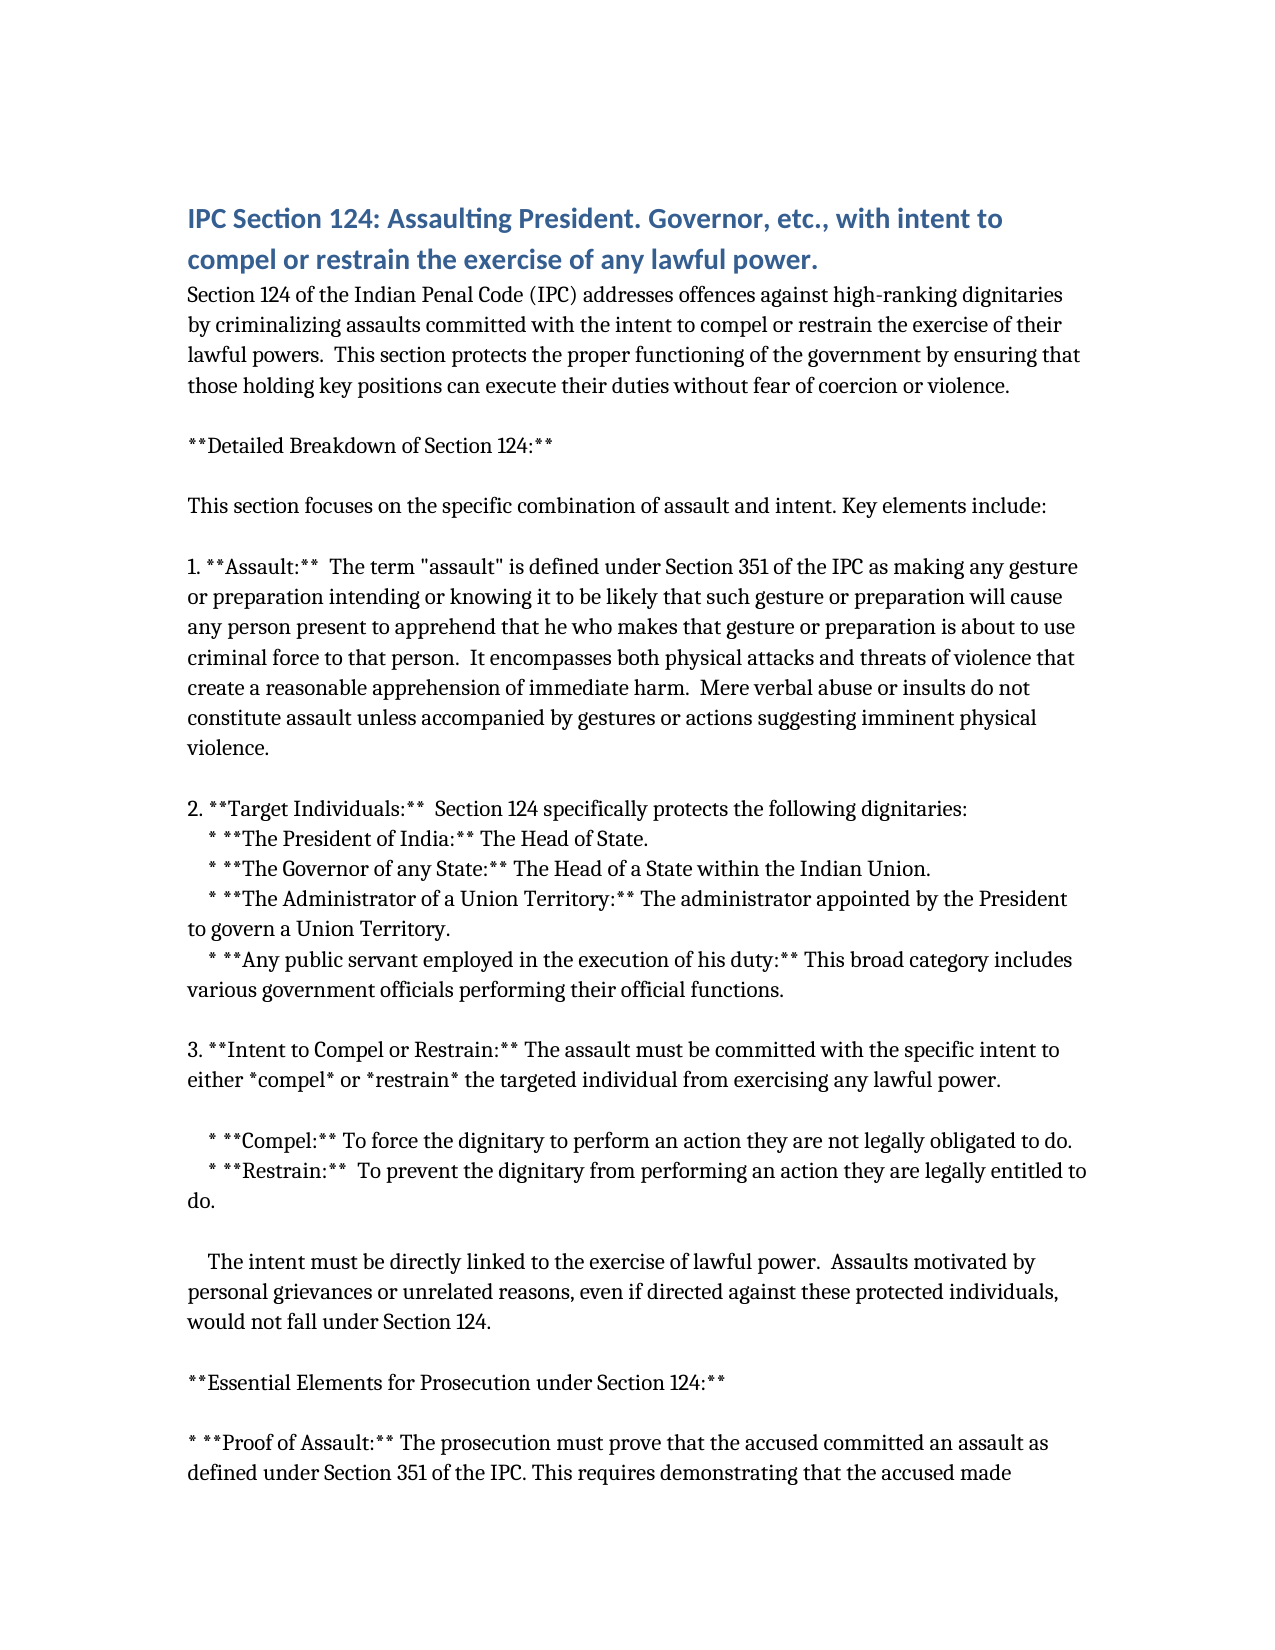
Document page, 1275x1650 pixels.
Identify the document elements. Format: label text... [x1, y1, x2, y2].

subtitle IPC Section 124: Assaulting President. Governor, etc., with intent to compel or restrain the exercise of any lawful power. [187, 200, 1087, 277]
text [187, 282, 1087, 1486]
